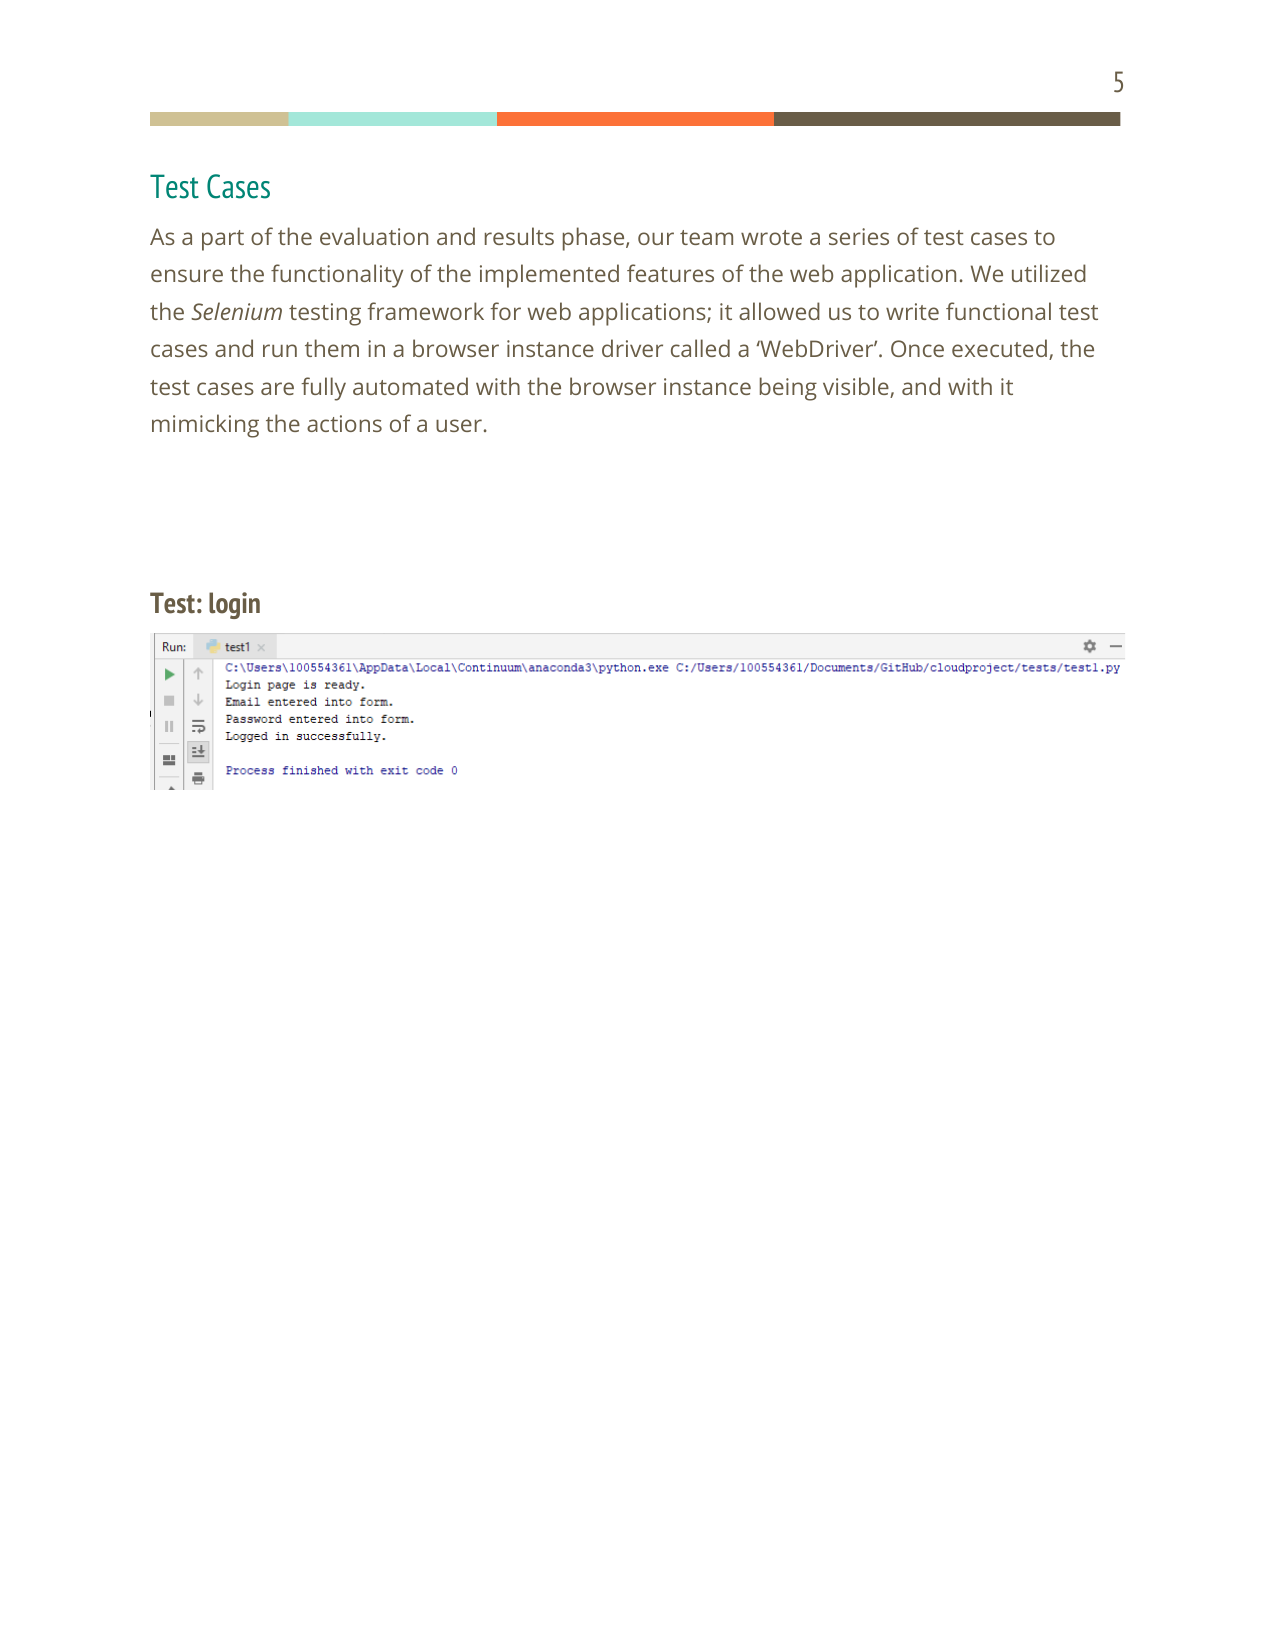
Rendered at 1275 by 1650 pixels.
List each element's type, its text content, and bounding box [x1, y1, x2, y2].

subtitle Test Cases [150, 165, 1125, 208]
picture [150, 633, 1125, 790]
subtitle Test: login [150, 583, 1125, 621]
picture [150, 112, 1121, 126]
text As a part of the evaluation and results phase, our team wrote a series of test cases to ensure the functionality of the implemented features of the web application. We utilized the Selenium testing framework for web applications; it allowed us to write functional test cases and run them in a browser instance driver called a ‘WebDriver’. Once executed, the test cases are fully automated with the browser instance being visible, and with it mimicking the actions of a user. [150, 220, 1125, 439]
